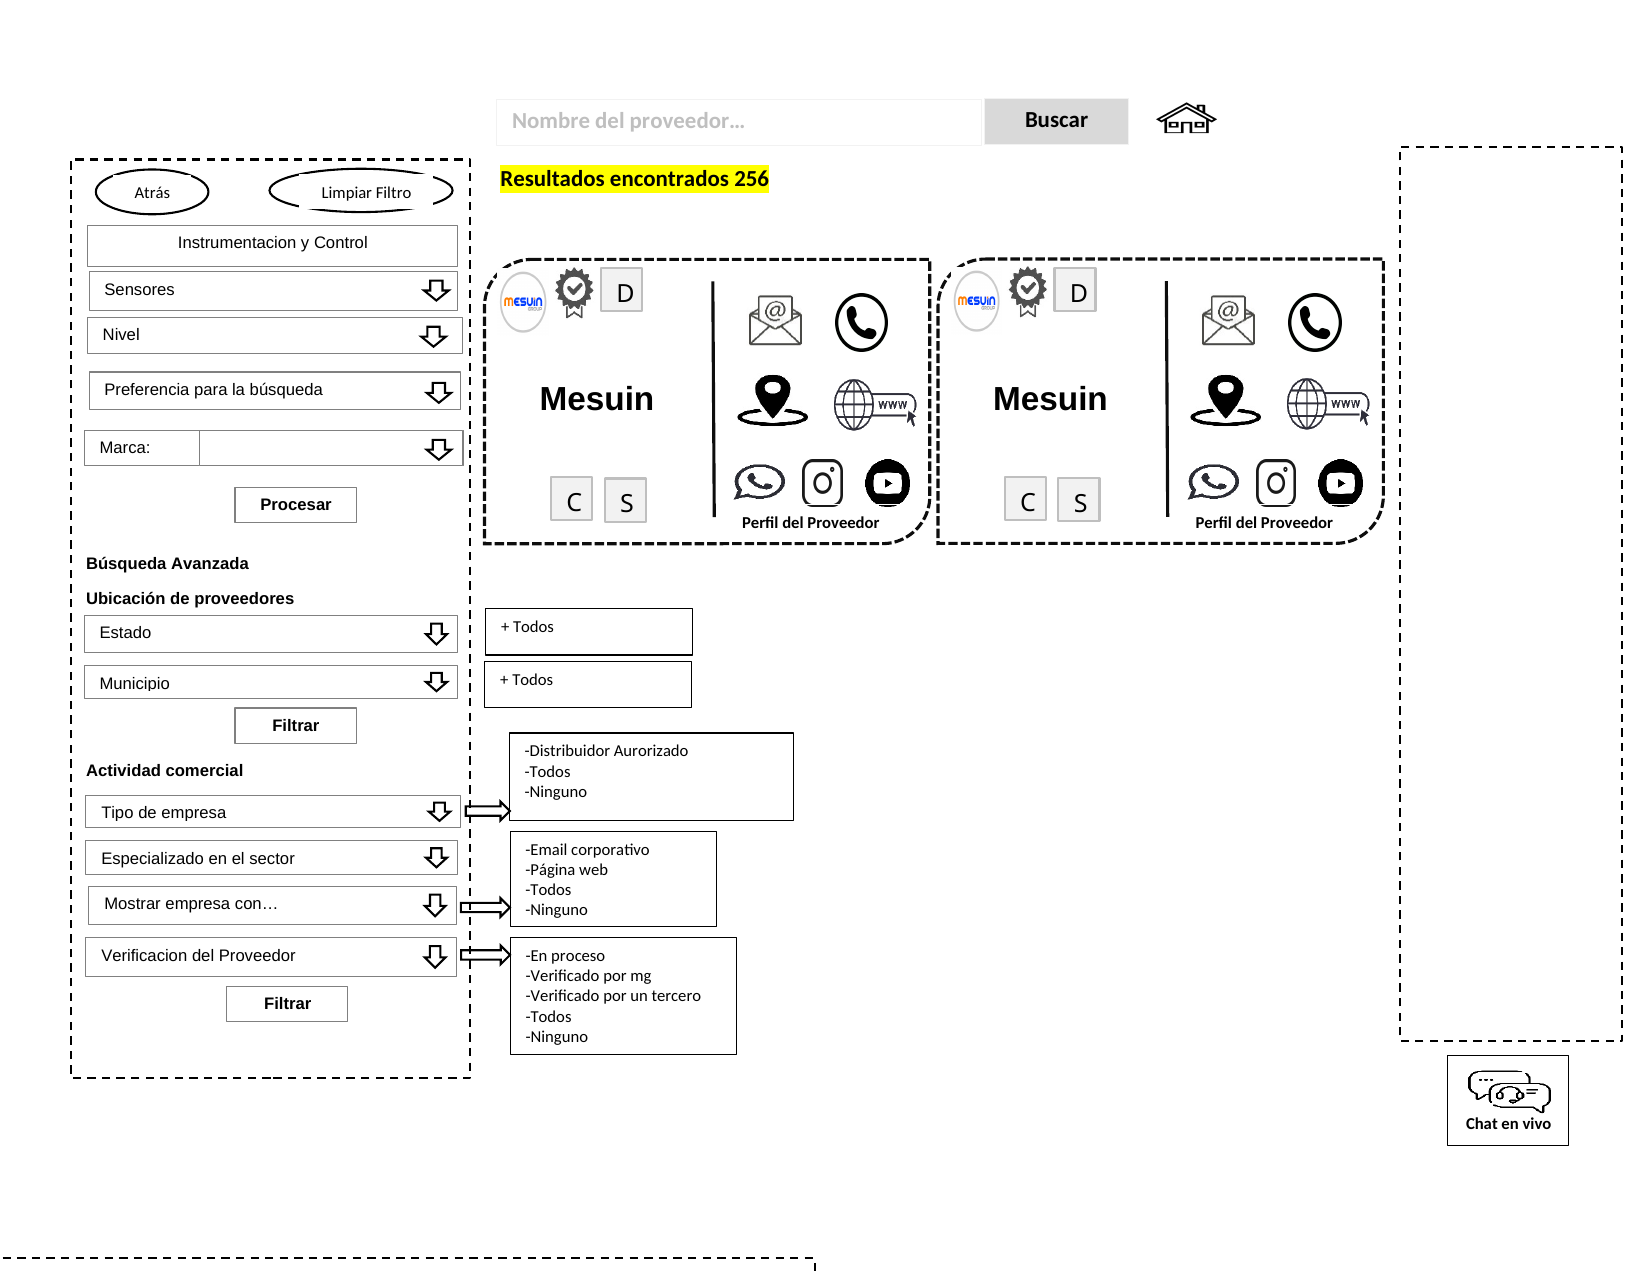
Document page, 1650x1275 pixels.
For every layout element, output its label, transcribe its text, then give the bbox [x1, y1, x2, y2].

picture [951, 267, 1002, 335]
picture [1283, 375, 1373, 433]
picture [1318, 459, 1363, 507]
text Resultados encontrados 256 [471, 164, 1400, 193]
picture [865, 459, 910, 507]
picture [1256, 459, 1296, 504]
picture [1186, 462, 1241, 501]
picture [734, 371, 809, 429]
picture [497, 268, 549, 336]
picture [835, 293, 888, 352]
picture [1006, 264, 1049, 320]
picture [552, 265, 596, 320]
picture [1288, 293, 1342, 352]
picture [802, 459, 843, 504]
picture [1468, 1067, 1551, 1116]
picture [746, 294, 805, 346]
picture [1188, 371, 1262, 428]
picture [1199, 293, 1258, 346]
picture [830, 376, 920, 433]
picture [733, 462, 787, 501]
picture [1152, 98, 1218, 133]
